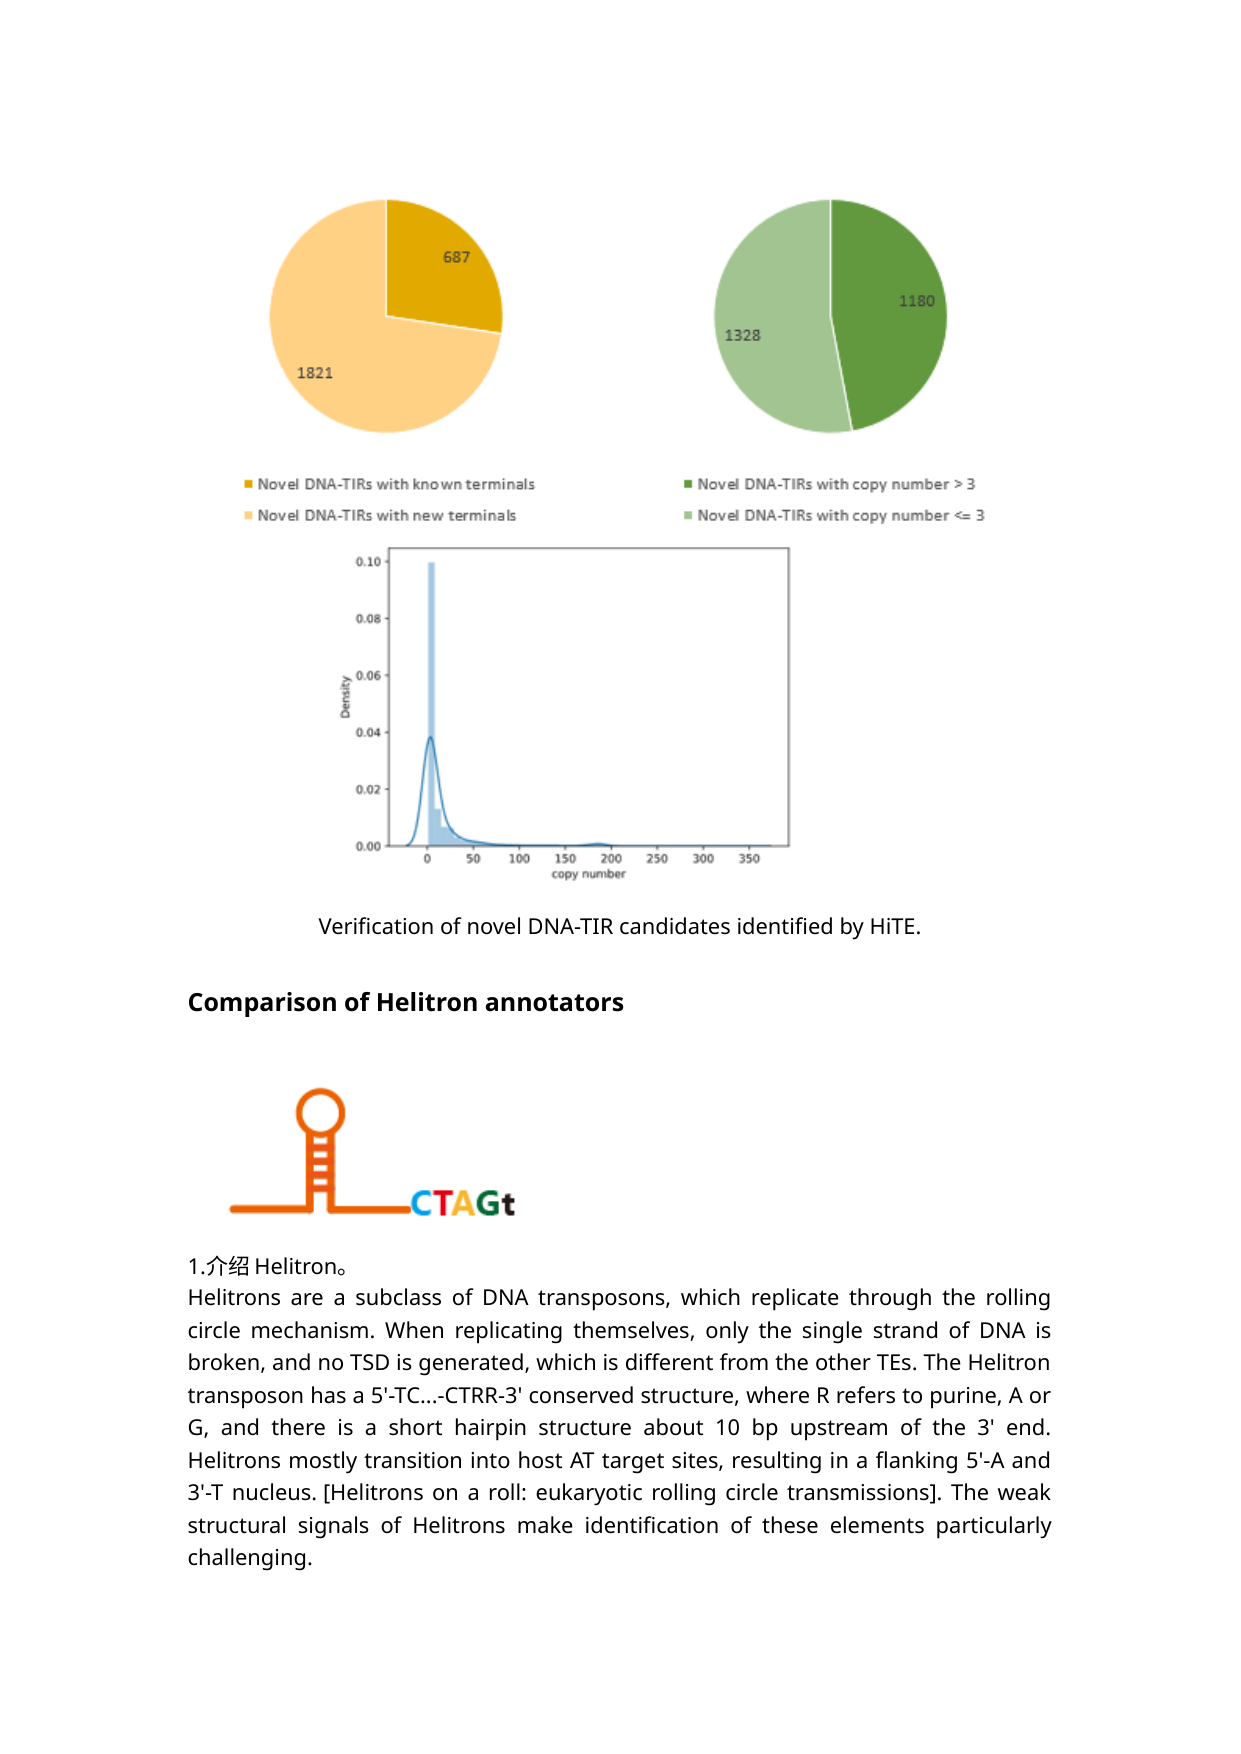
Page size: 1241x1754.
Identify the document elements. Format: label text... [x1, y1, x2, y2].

text Verification of novel DNA-TIR candidates identified by HiTE. [187, 909, 1053, 942]
picture [187, 1086, 546, 1241]
text 1.介绍Helitron。 [187, 1248, 1053, 1281]
text Helitrons are a subclass of DNA transposons, which replicate through the rolling circle mechanism. When replicating themselves, only the single strand of DNA is broken, and no TSD is generated, which is different from the other TEs. The Helitron transposon has a 5'-TC...-CTRR-3' conserved structure, where R refers to purine, A or G, and there is a short hairpin structure about 10 bp upstream of the 3' end. Helitrons mostly transition into host AT target sites, resulting in a flanking 5'-A and 3'-T nucleus. [Helitrons on a roll: eukaryotic rolling circle transmissions]. The weak structural signals of Helitrons make identification of these elements particularly challenging. [187, 1281, 1053, 1573]
subtitle Comparison of Helitron annotators [187, 969, 1053, 1034]
picture [187, 162, 1027, 895]
